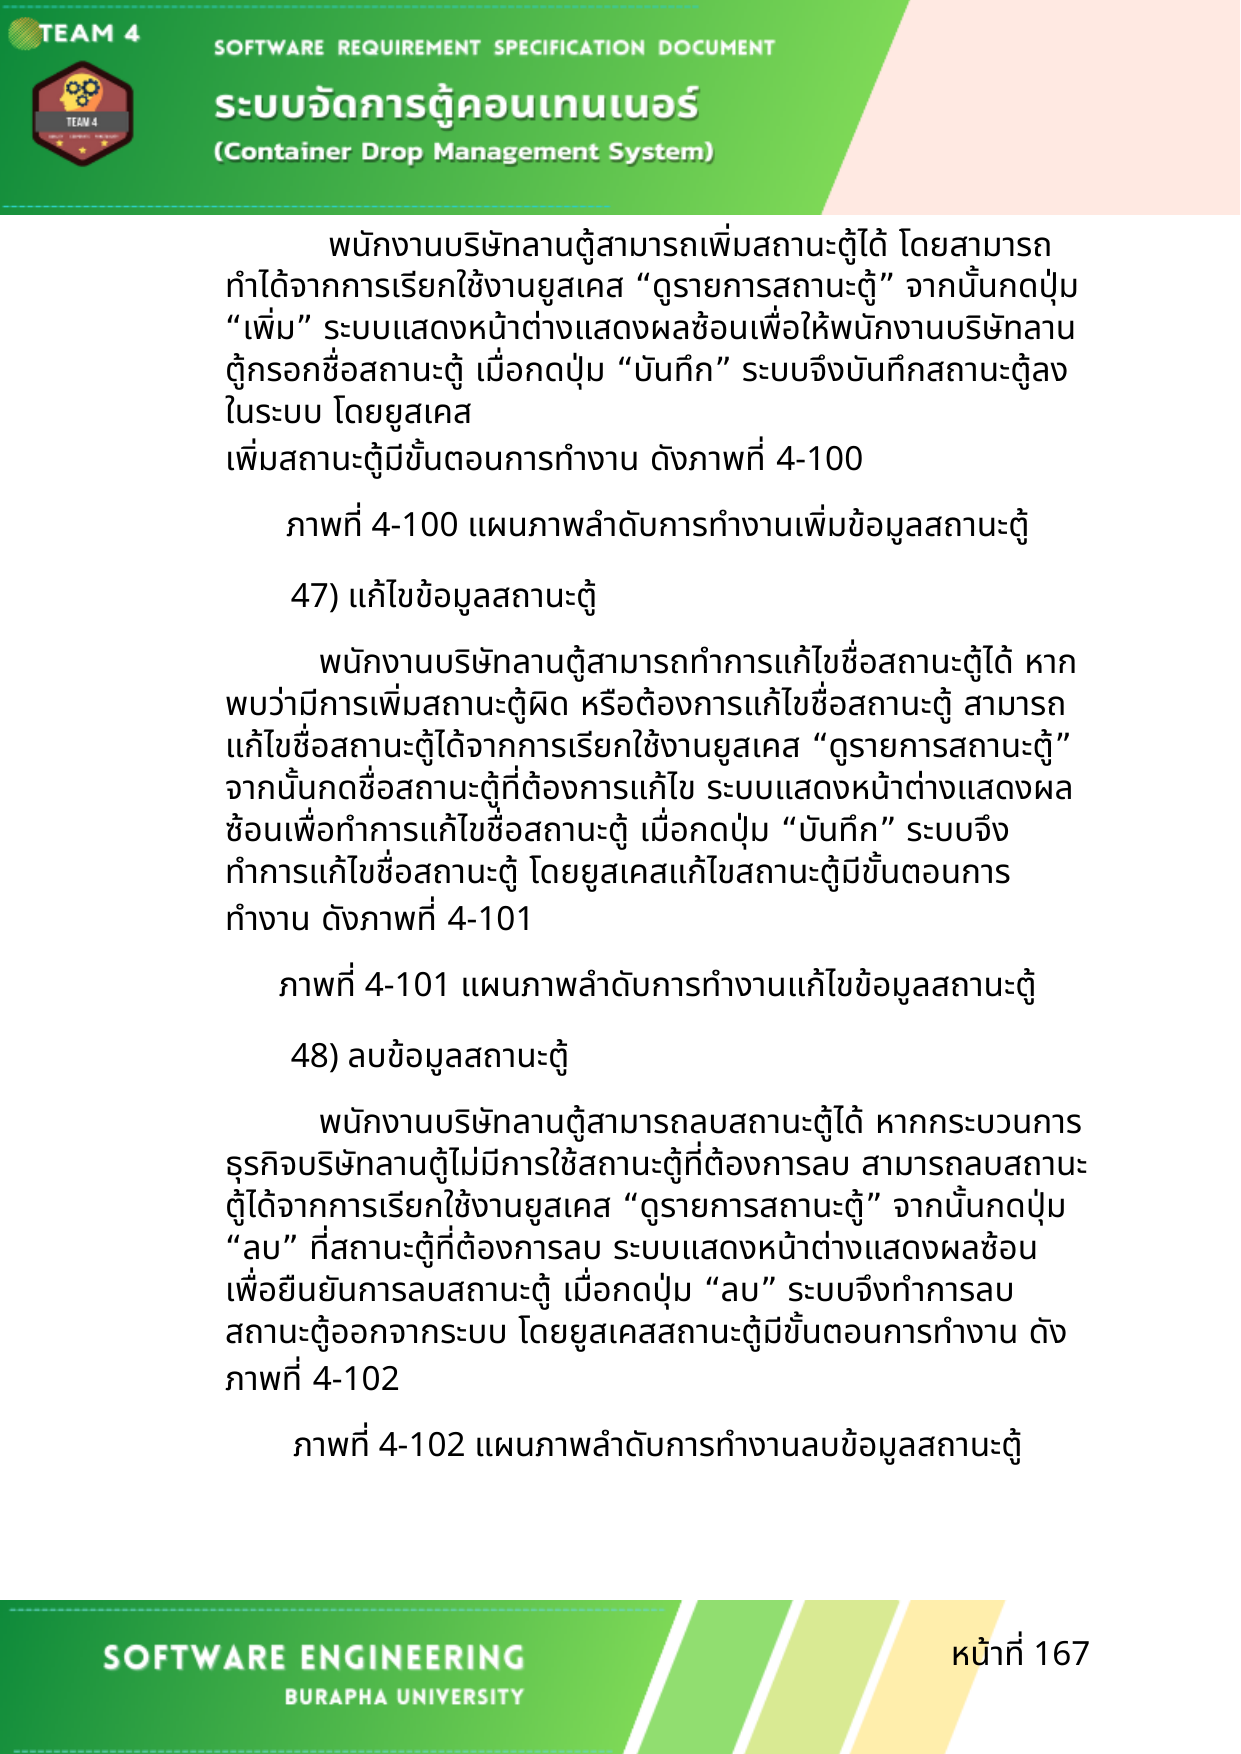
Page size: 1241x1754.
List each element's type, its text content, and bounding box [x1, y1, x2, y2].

text ภาพที่ 4-101 แผนภาพลำดับการทำงานแก้ไขข้อมูลสถานะตู้ [225, 960, 1090, 1011]
text ภาพที่ 4-100 แผนภาพลำดับการทำงานเพิ่มข้อมูลสถานะตู้ [225, 501, 1090, 551]
text พนักงานบริษัทลานตู้สามารถทำการแก้ไขชื่อสถานะตู้ได้ หากพบว่ามีการเพิ่มสถานะตู้ผิด หรือต้องการแก้ไขชื่อสถานะตู้ สามารถแก้ไขชื่อสถานะตู้ได้จากการเรียกใช้งานยูสเคส “ดูรายการสถานะตู้” จากนั้นกดชื่อสถานะตู้ที่ต้องการแก้ไข ระบบแสดงหน้าต่างแสดงผลซ้อนเพื่อทำการแก้ไขชื่อสถานะตู้ เมื่อกดปุ่ม “บันทึก” ระบบจึงทำการแก้ไขชื่อสถานะตู้ โดยยูสเคสแก้ไขสถานะตู้มีขั้นตอนการทำงาน ดังภาพที่ 4-101 [225, 643, 1090, 940]
text 48) ลบข้อมูลสถานะตู้ [225, 1032, 1090, 1082]
picture [0, 1600, 1241, 1754]
text พนักงานบริษัทลานตู้สามารถเพิ่มสถานะตู้ได้ โดยสามารถทำได้จากการเรียกใช้งานยูสเคส “ดูรายการสถานะตู้” จากนั้นกดปุ่ม “เพิ่ม” ระบบแสดงหน้าต่างแสดงผลซ้อนเพื่อให้พนักงานบริษัทลานตู้กรอกชื่อสถานะตู้ เมื่อกดปุ่ม “บันทึก” ระบบจึงบันทึกสถานะตู้ลงในระบบ โดยยูสเคส เพิ่มสถานะตู้มีขั้นตอนการทำงาน ดังภาพที่ 4-100 [225, 225, 1090, 480]
text พนักงานบริษัทลานตู้สามารถลบสถานะตู้ได้ หากกระบวนการธุรกิจบริษัทลานตู้ไม่มีการใช้สถานะตู้ที่ต้องการลบ สามารถลบสถานะตู้ได้จากการเรียกใช้งานยูสเคส “ดูรายการสถานะตู้” จากนั้นกดปุ่ม “ลบ” ที่สถานะตู้ที่ต้องการลบ ระบบแสดงหน้าต่างแสดงผลซ้อนเพื่อยืนยันการลบสถานะตู้ เมื่อกดปุ่ม “ลบ” ระบบจึงทำการลบสถานะตู้ออกจากระบบ โดยยูสเคสสถานะตู้มีขั้นตอนการทำงาน ดังภาพที่ 4-102 [225, 1103, 1090, 1400]
text ภาพที่ 4-102 แผนภาพลำดับการทำงานลบข้อมูลสถานะตู้ [225, 1420, 1090, 1471]
text 47) แก้ไขข้อมูลสถานะตู้ [225, 572, 1090, 622]
picture [0, 0, 1241, 215]
